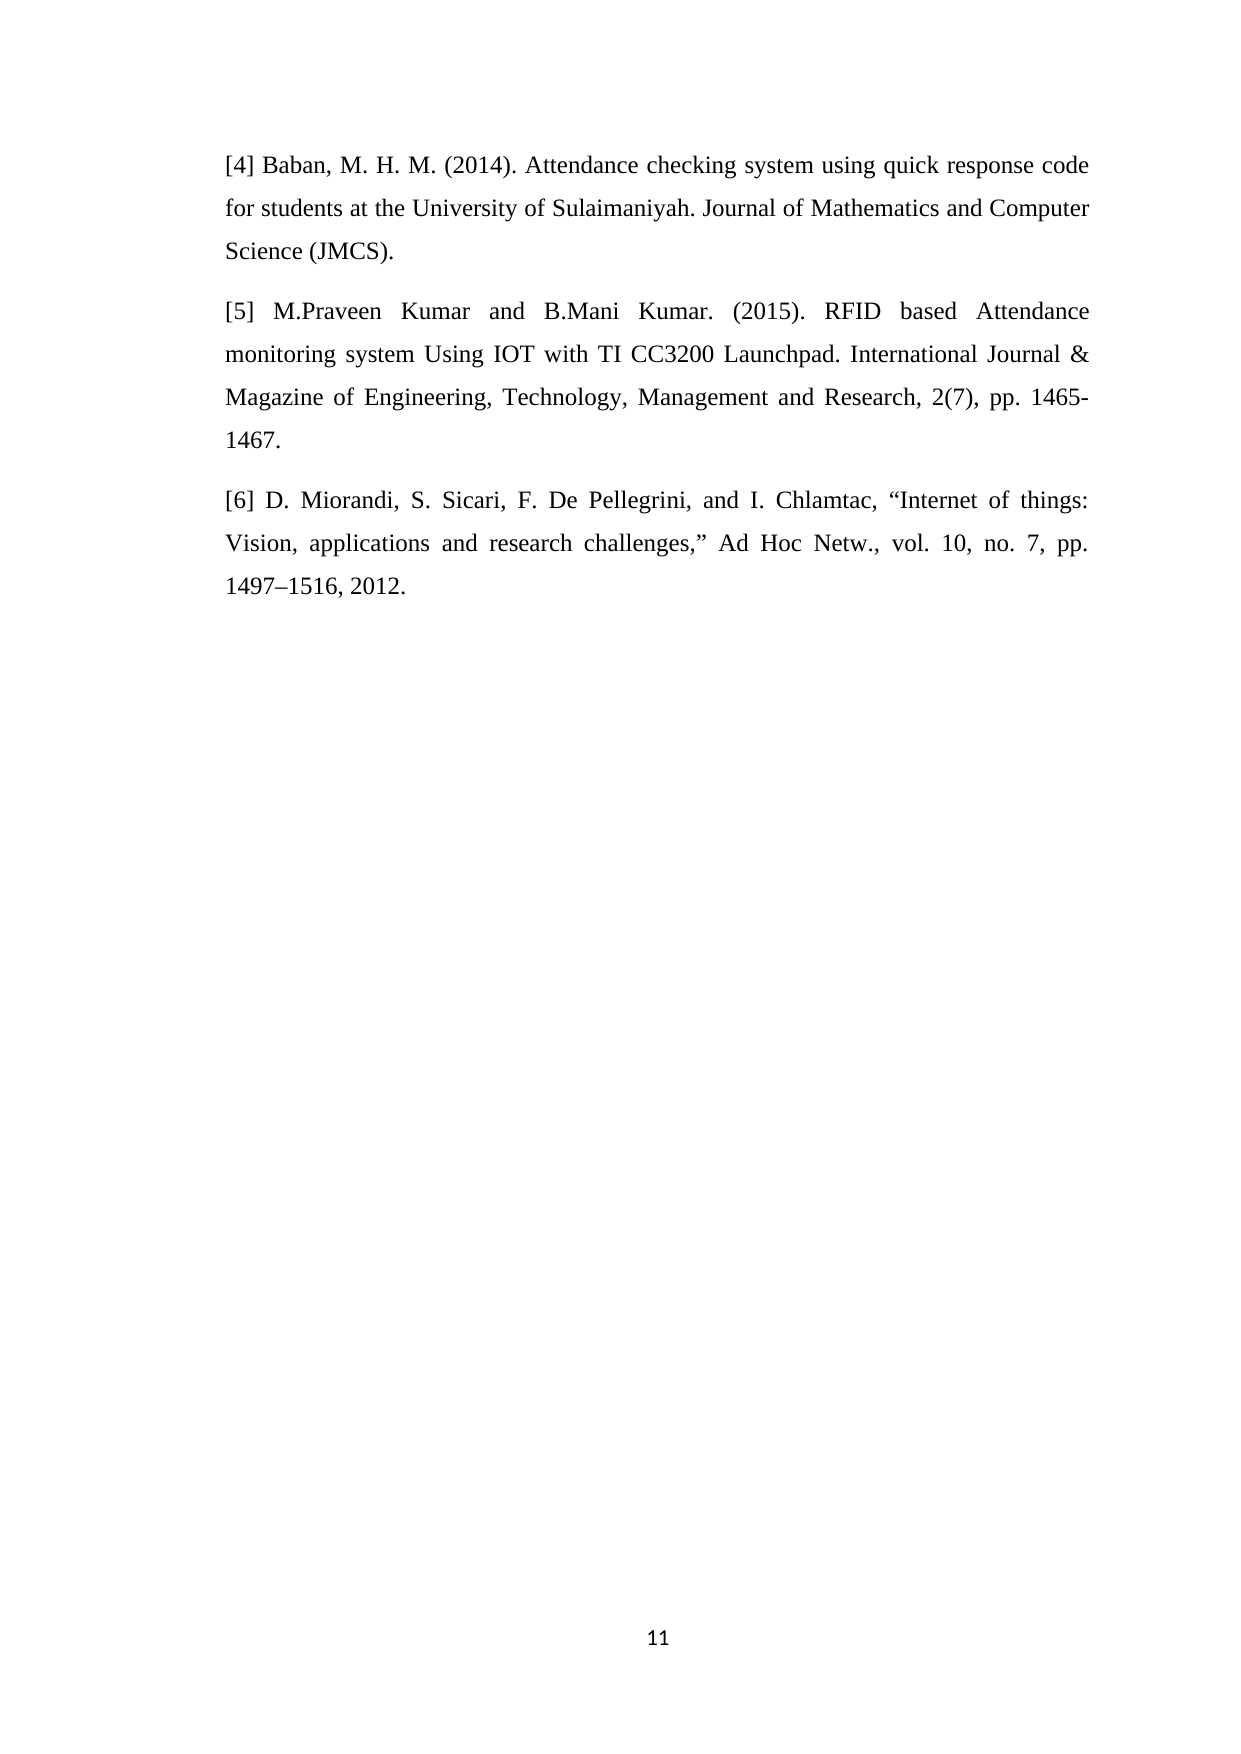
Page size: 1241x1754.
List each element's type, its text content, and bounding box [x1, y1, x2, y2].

text [4] Baban, M. H. M. (2014). Attendance checking system using quick response code for students at the University of Sulaimaniyah. Journal of Mathematics and Computer Science (JMCS). [225, 150, 1090, 265]
text [5] M.Praveen Kumar and B.Mani Kumar. (2015). RFID based Attendance monitoring system Using IOT with TI CC3200 Launchpad. International Journal & Magazine of Engineering, Technology, Management and Research, 2(7), pp. 1465-1467. [225, 296, 1090, 454]
text [6] D. Miorandi, S. Sicari, F. De Pellegrini, and I. Chlamtac, “Internet of things: Vision, applications and research challenges,” Ad Hoc Netw., vol. 10, no. 7, pp. 1497–1516, 2012. [225, 485, 1090, 600]
